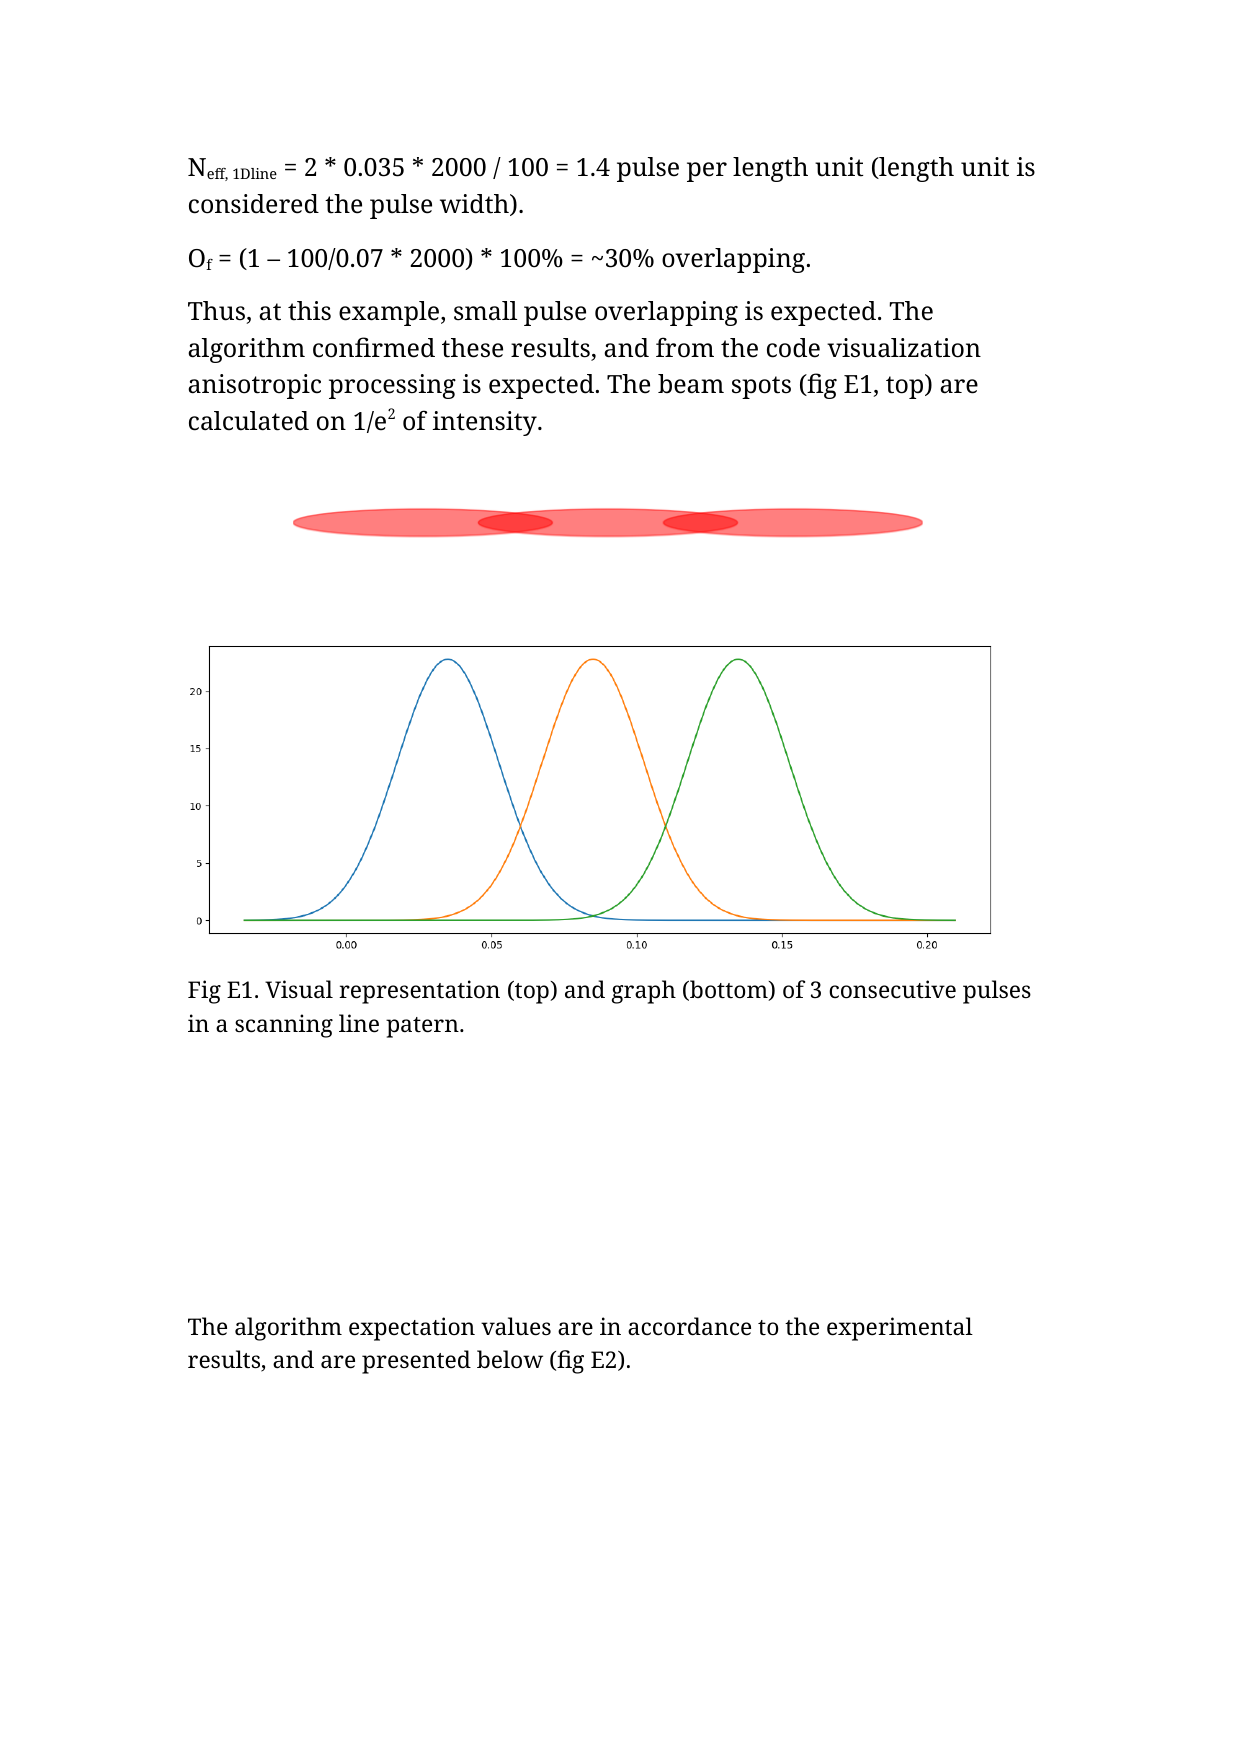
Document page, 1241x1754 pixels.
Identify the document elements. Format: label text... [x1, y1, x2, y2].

text Thus, at this example, small pulse overlapping is expected. The algorithm confirmed these results, and from the code visualization anisotropic processing is expected. The beam spots (fig E1, top) are calculated on 1/e2 of intensity. [187, 294, 1053, 438]
text Neff, 1Dline = 2 * 0.035 * 2000 / 100 = 1.4 pulse per length unit (length unit is considered the pulse width). [187, 150, 1053, 221]
picture [276, 457, 949, 622]
text Of = (1 – 100/0.07 * 2000) * 100% = ~30% overlapping. [187, 240, 1053, 274]
picture [187, 640, 996, 956]
text Fig E1. Visual representation (top) and graph (bottom) of 3 consecutive pulses in a scanning line patern. [187, 974, 1053, 1039]
text The algorithm expectation values are in accordance to the experimental results, and are presented below (fig E2). [187, 1311, 1053, 1376]
